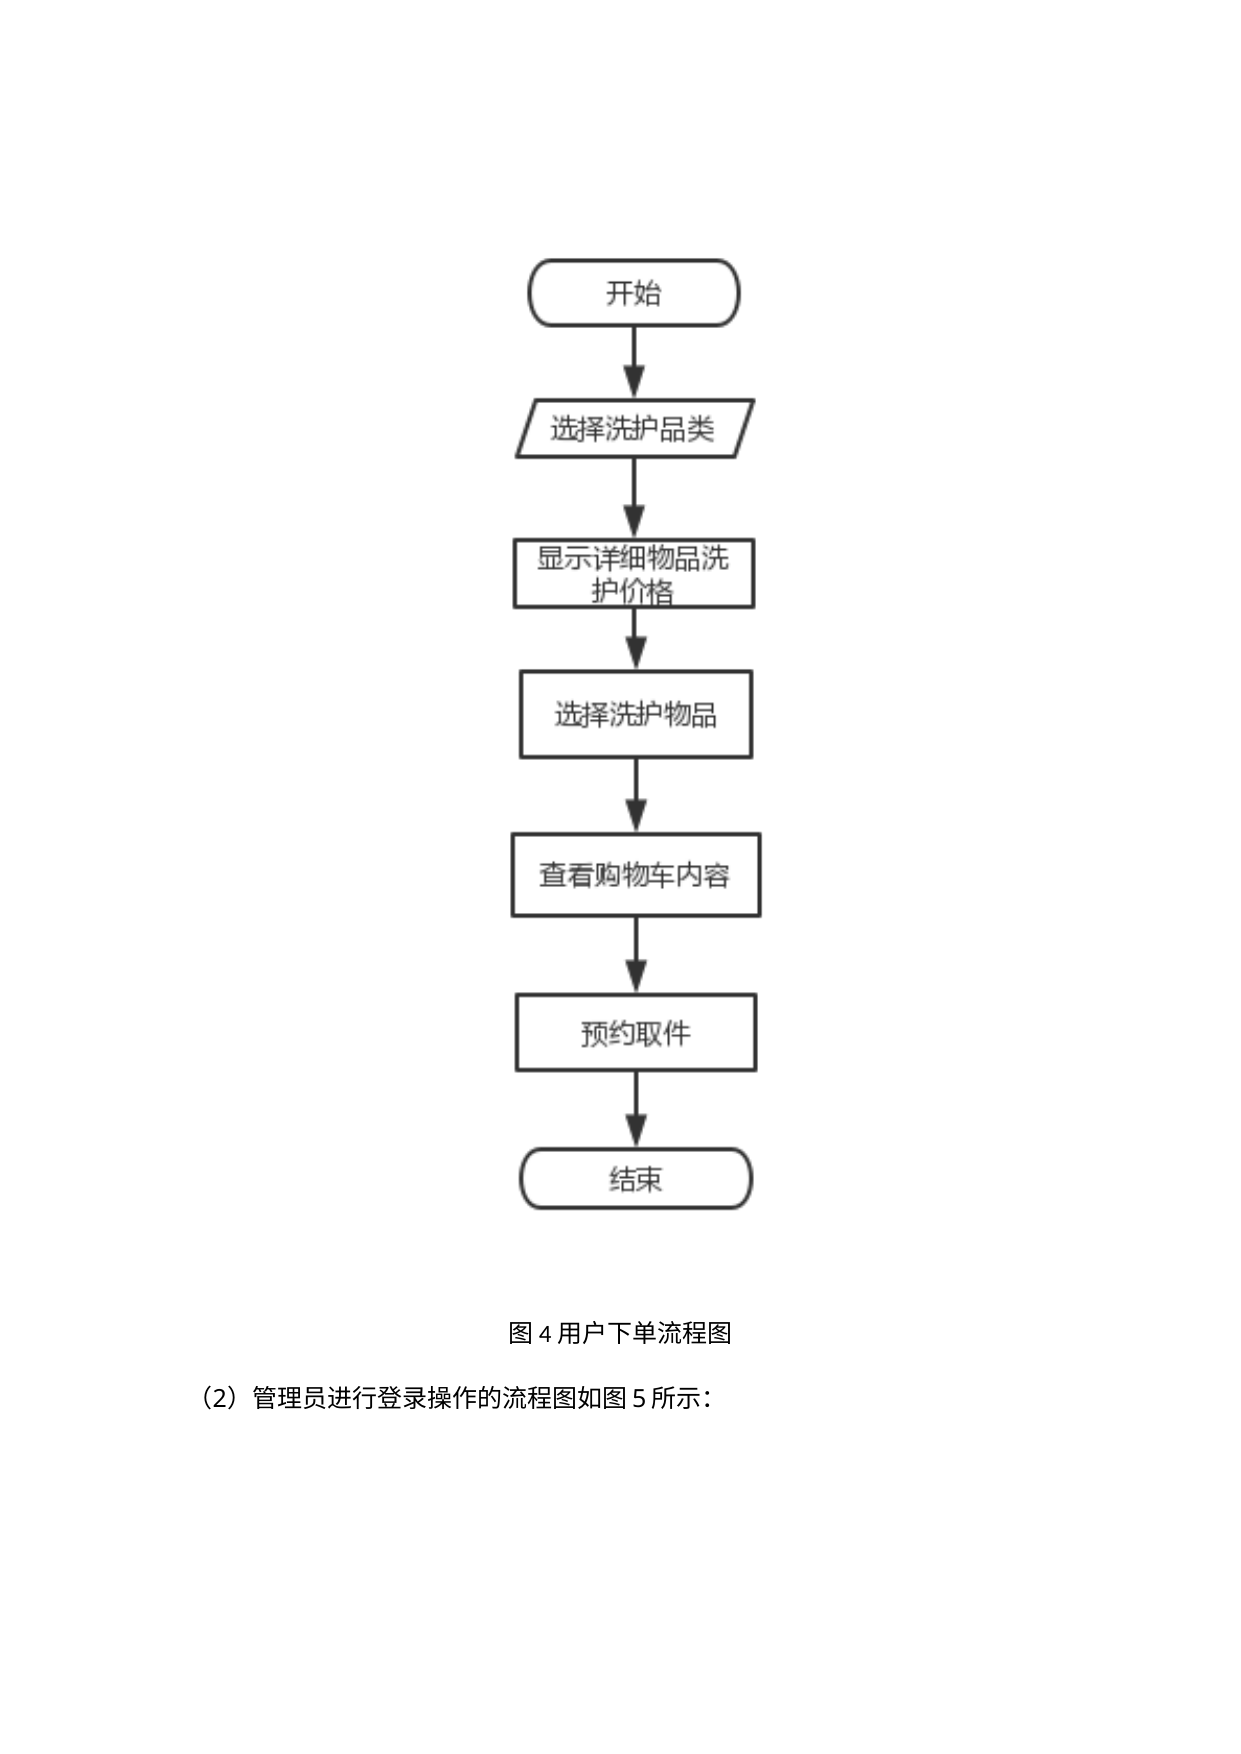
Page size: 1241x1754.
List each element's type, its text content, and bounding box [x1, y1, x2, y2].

text （2）管理员进行登录操作的流程图如图5所示： [187, 1364, 1053, 1429]
picture [413, 162, 827, 1275]
text 图4 用户下单流程图 [187, 1299, 1053, 1364]
